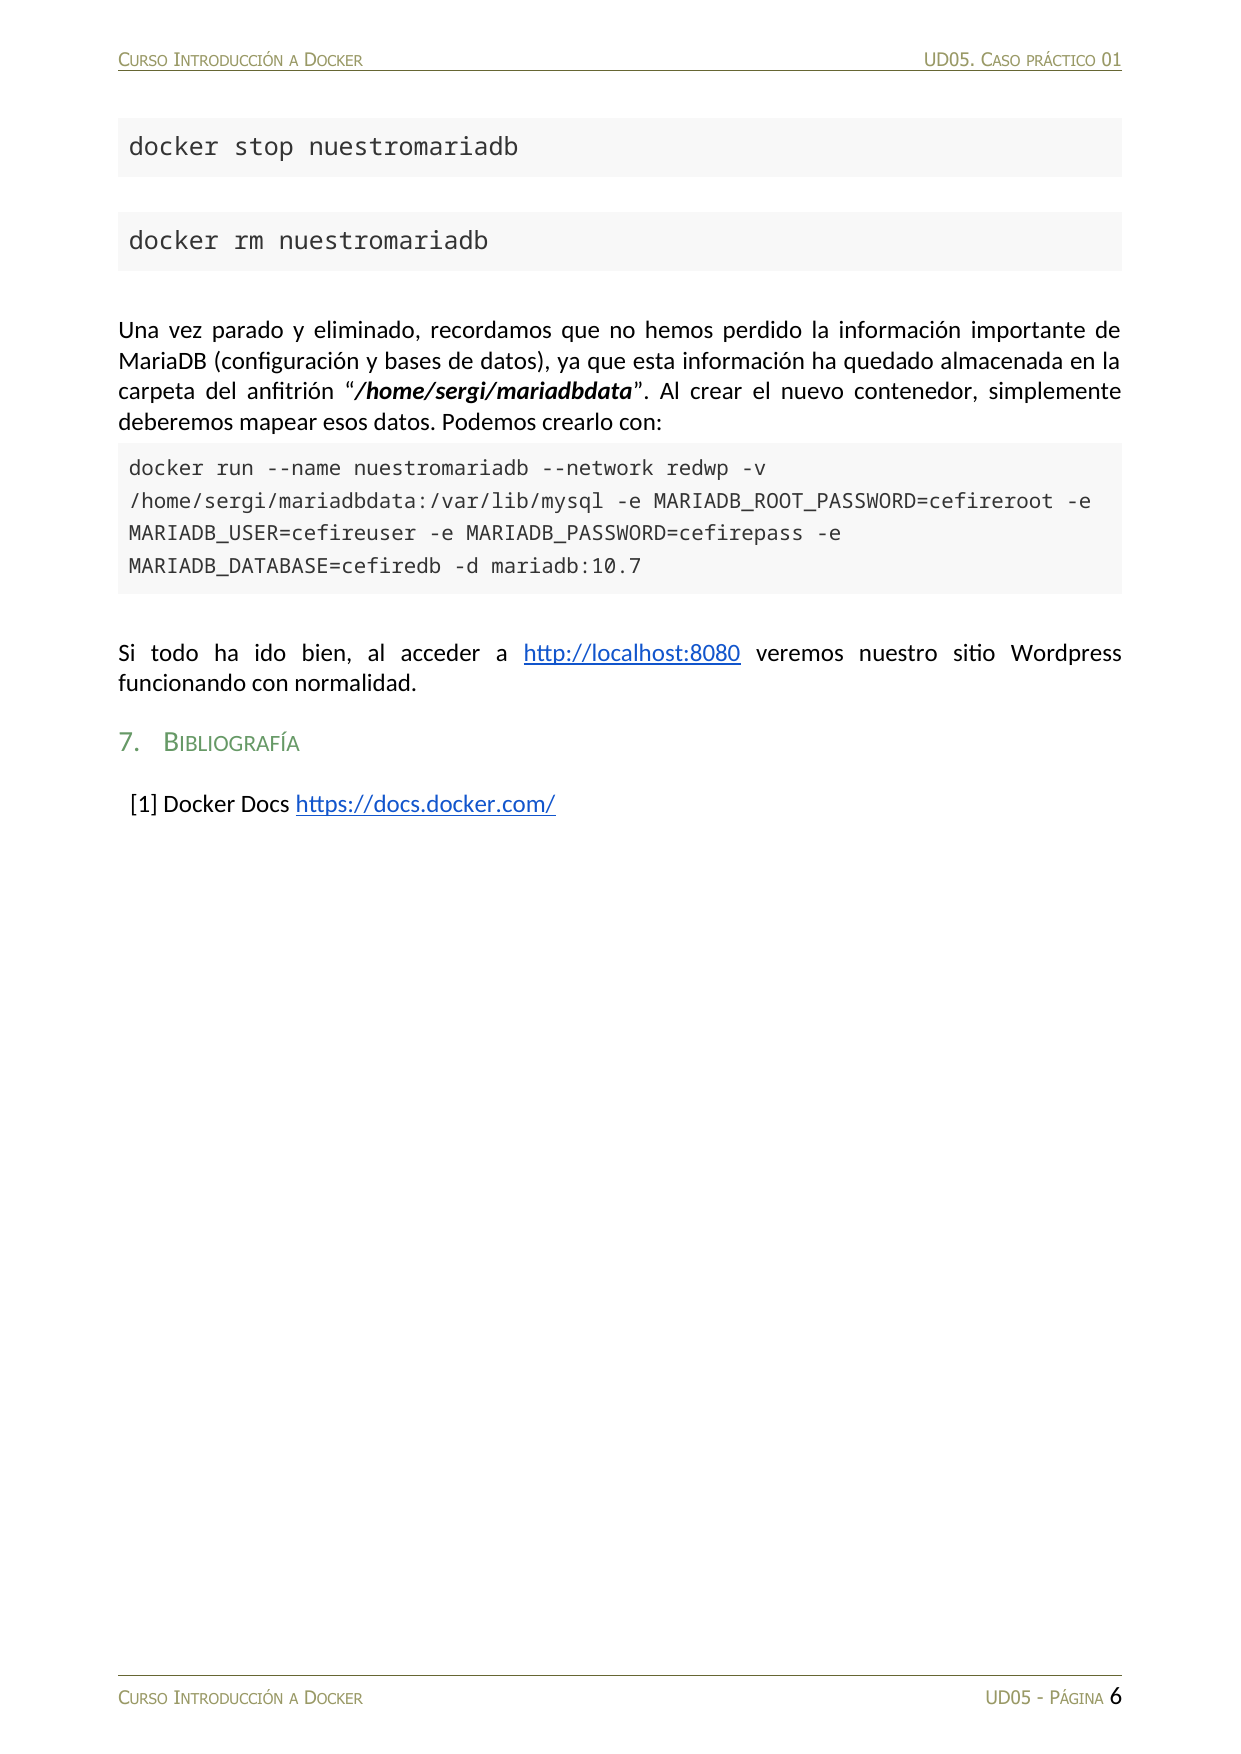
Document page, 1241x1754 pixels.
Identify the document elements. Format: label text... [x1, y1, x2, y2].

text Si todo ha ido bien, al acceder a http://localhost:8080 veremos nuestro sitio Wordpress funcionando con normalidad. [118, 637, 1122, 698]
text [1] Docker Docs https://docs.docker.com/ [118, 789, 1122, 819]
table_header docker rm nuestromariadb [118, 212, 1122, 271]
table_header docker stop nuestromariadb [118, 118, 1122, 177]
subtitle Bibliografía [118, 723, 1122, 758]
table_header docker run --name nuestromariadb --network redwp -v /home/sergi/mariadbdata:/var/lib/mysql -e MARIADB_ROOT_PASSWORD=cefireroot -e MARIADB_USER=cefireuser -e MARIADB_PASSWORD=cefirepass -e MARIADB_DATABASE=cefiredb -d mariadb:10.7 [118, 443, 1122, 594]
